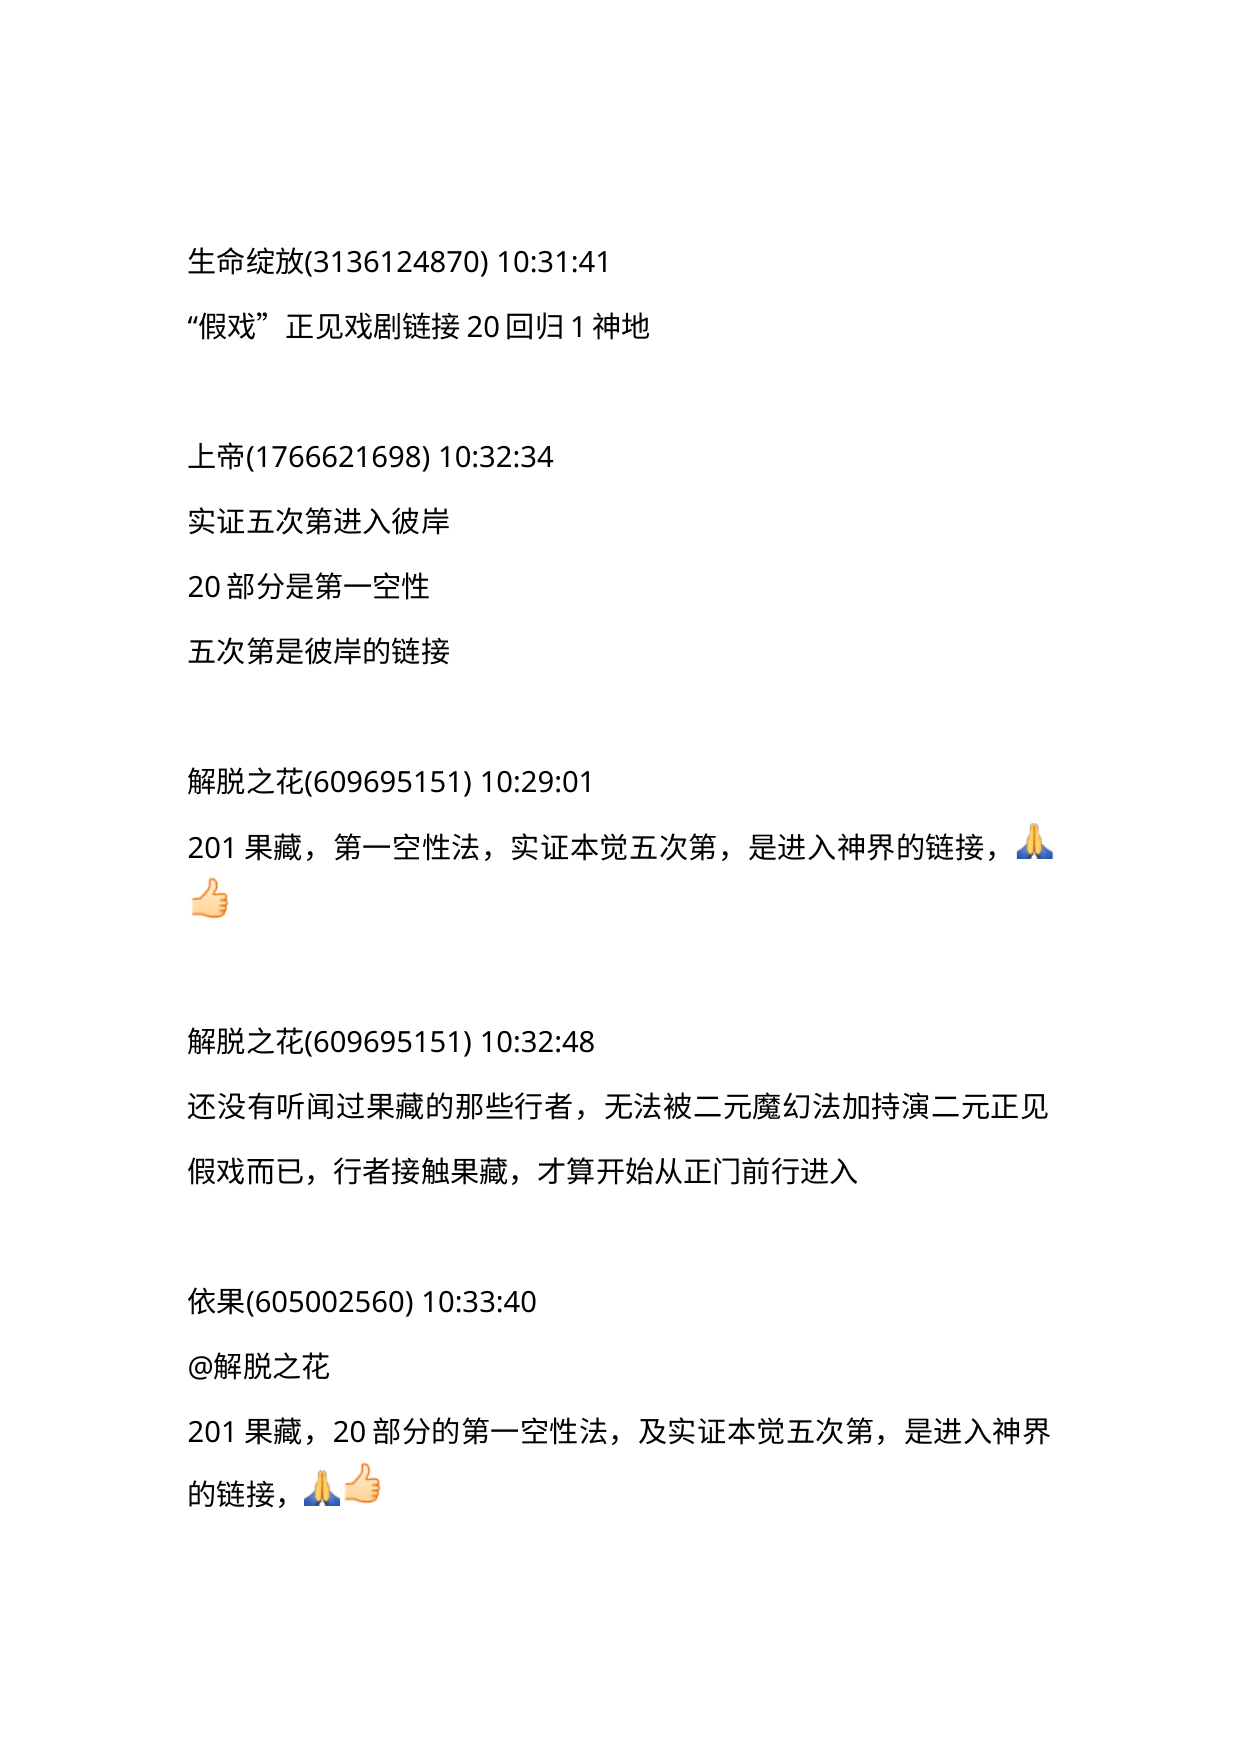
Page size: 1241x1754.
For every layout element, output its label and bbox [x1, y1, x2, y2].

picture [187, 877, 232, 921]
picture [1016, 822, 1053, 859]
text [187, 162, 1053, 1527]
picture [304, 1462, 384, 1506]
